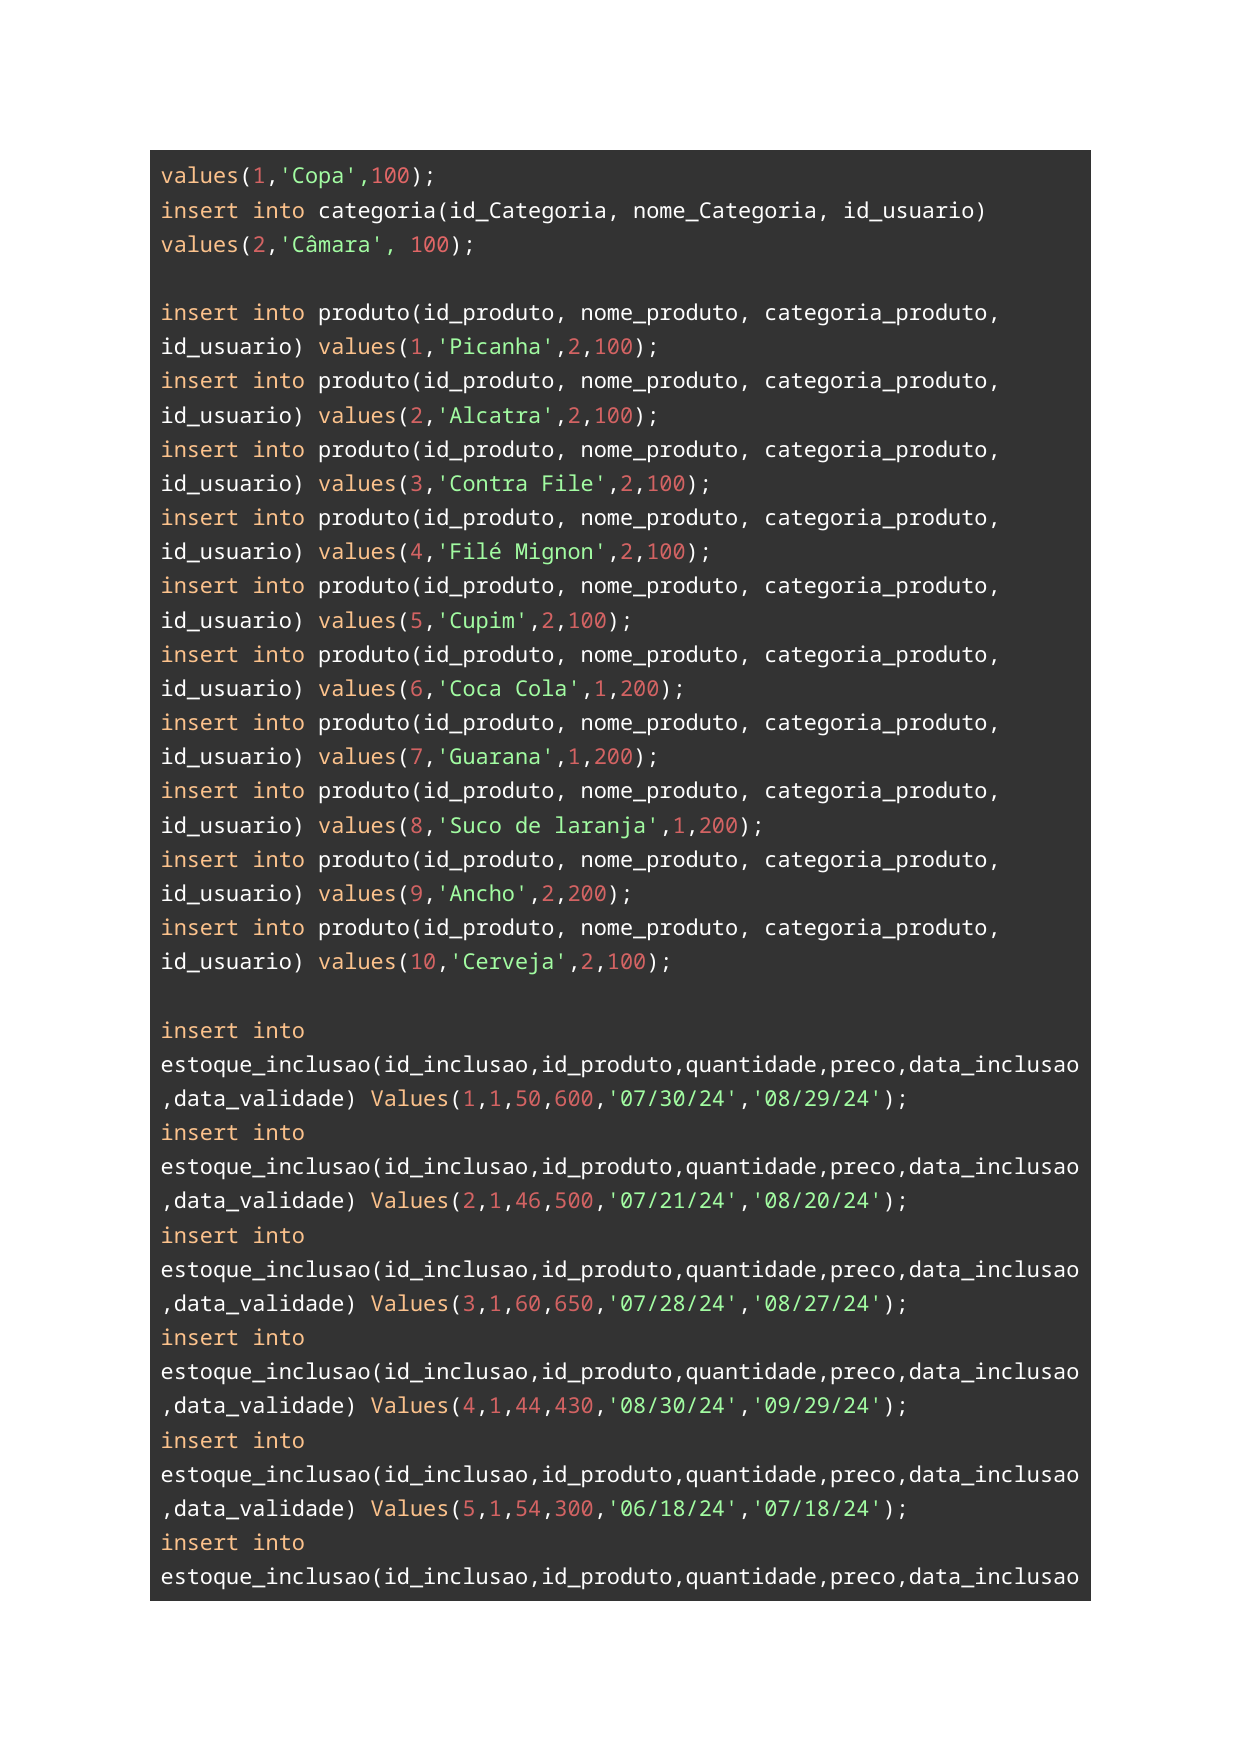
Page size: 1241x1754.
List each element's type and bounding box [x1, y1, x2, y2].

table_header [150, 150, 1091, 1601]
